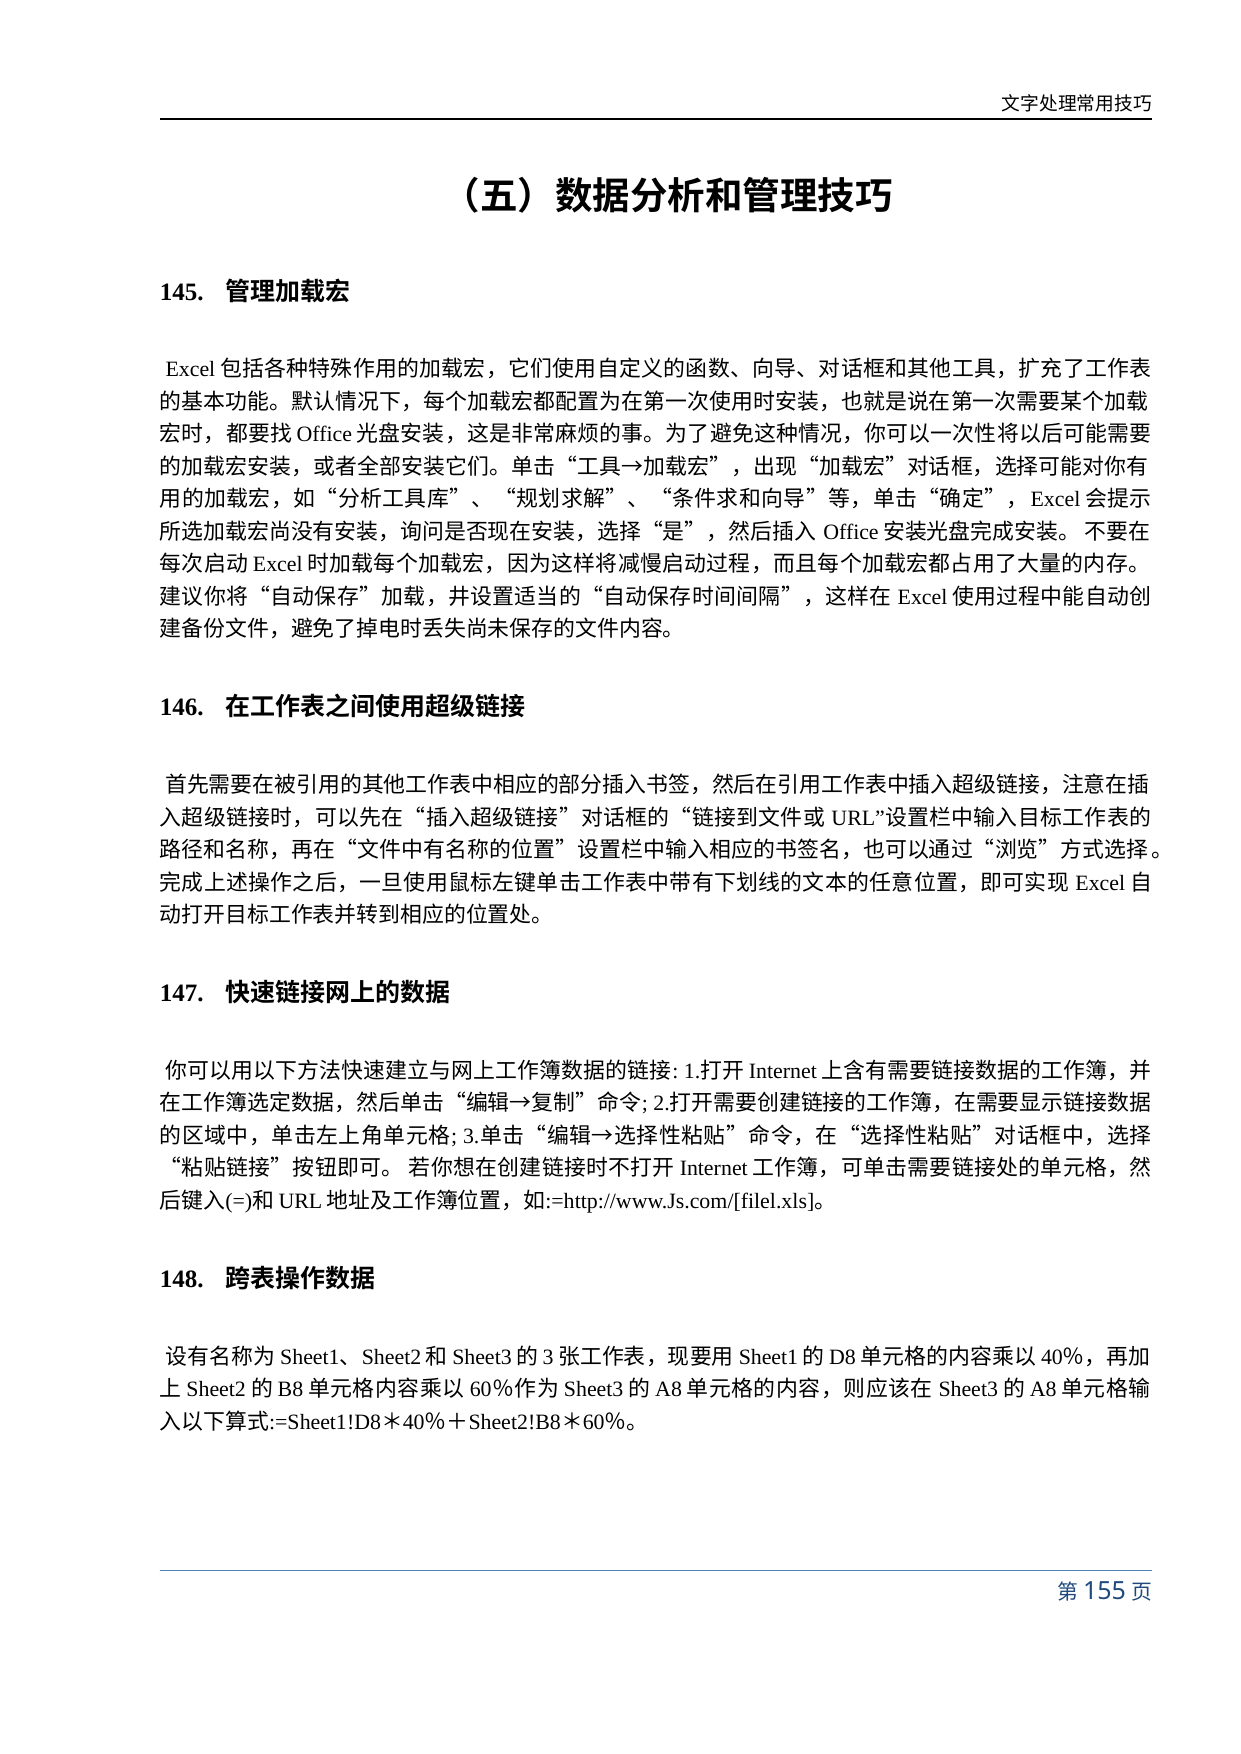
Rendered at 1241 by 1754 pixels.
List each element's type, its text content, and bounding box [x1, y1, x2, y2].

subtitle （五）数据分析和管理技巧 [183, 162, 1152, 227]
text 首先需要在被引用的其他工作表中相应的部分插入书签，然后在引用工作表中插入超级链接，注意在插入超级链接时，可以先在“插入超级链接”对话框的“链接到文件或URL”设置栏中输入目标工作表的路径和名称，再在“文件中有名称的位置”设置栏中输入相应的书签名，也可以通过“浏览”方式选择。完成上述操作之后，一旦使用鼠标左键单击工作表中带有下划线的文本的任意位置，即可实现Excel自动打开目标工作表并转到相应的位置处。 [159, 767, 1152, 929]
subtitle 管理加载宏 [159, 257, 1152, 322]
subtitle 快速链接网上的数据 [159, 958, 1152, 1023]
subtitle 在工作表之间使用超级链接 [159, 672, 1152, 737]
text 你可以用以下方法快速建立与网上工作簿数据的链接: 1.打开Internet上含有需要链接数据的工作簿，并在工作簿选定数据，然后单击“编辑→复制”命令; 2.打开需要创建链接的工作簿，在需要显示链接数据的区域中，单击左上角单元格; 3.单击“编辑→选择性粘贴”命令，在“选择性粘贴”对话框中，选择“粘贴链接”按钮即可。 若你想在创建链接时不打开Internet工作簿，可单击需要链接处的单元格，然后键入(=)和URL地址及工作簿位置，如:=http://www.Js.com/[filel.xls]。 [159, 1052, 1152, 1215]
text Excel包括各种特殊作用的加载宏，它们使用自定义的函数、向导、对话框和其他工具，扩充了工作表的基本功能。默认情况下，每个加载宏都配置为在第一次使用时安装，也就是说在第一次需要某个加载宏时，都要找Office光盘安装，这是非常麻烦的事。为了避免这种情况，你可以一次性将以后可能需要的加载宏安装，或者全部安装它们。单击“工具→加载宏”，出现“加载宏”对话框，选择可能对你有用的加载宏，如“分析工具库”、“规划求解”、“条件求和向导”等，单击“确定”，Excel会提示所选加载宏尚没有安装，询问是否现在安装，选择“是”，然后插入Office安装光盘完成安装。 不要在每次启动Excel时加载每个加载宏，因为这样将减慢启动过程，而且每个加载宏都占用了大量的内存。建议你将“自动保存”加载，井设置适当的“自动保存时间间隔”，这样在Excel使用过程中能自动创建备份文件，避免了掉电时丢失尚未保存的文件内容。 [159, 351, 1152, 643]
subtitle 跨表操作数据 [159, 1244, 1152, 1309]
text 设有名称为Sheet1、Sheet2和Sheet3的3张工作表，现要用Sheet1的D8单元格的内容乘以40％，再加上Sheet2的B8单元格内容乘以60％作为Sheet3的A8单元格的内容，则应该在Sheet3的A8单元格输入以下算式:=Sheet1!D8＊40％＋Sheet2!B8＊60％。 [159, 1338, 1152, 1436]
